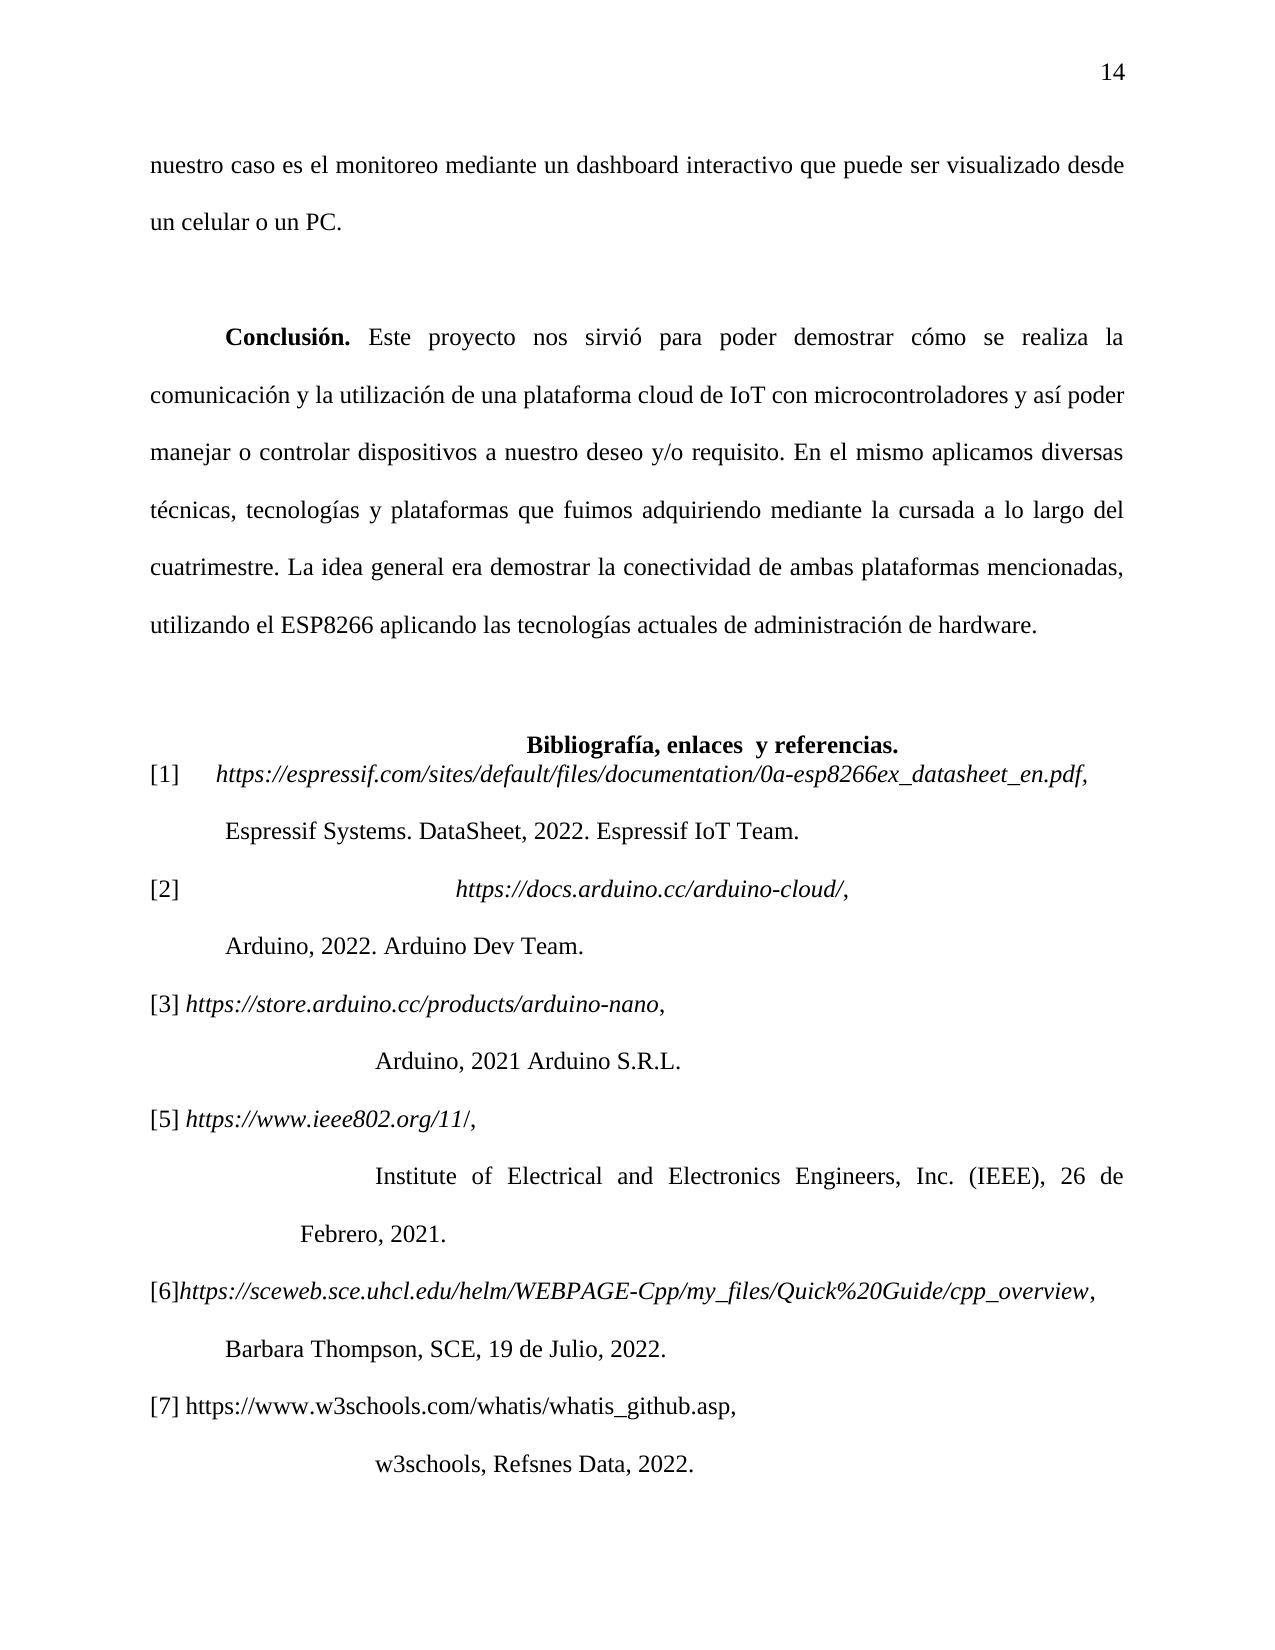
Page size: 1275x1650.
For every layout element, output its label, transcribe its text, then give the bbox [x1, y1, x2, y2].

text [1] https://espressif.com/sites/default/files/documentation/0a-esp8266ex_datasheet_en.pdf, Espressif Systems. DataSheet, 2022. Espressif IoT Team. [150, 759, 1125, 845]
text [2] https://docs.arduino.cc/arduino-cloud/, Arduino, 2022. Arduino Dev Team. [150, 874, 1125, 960]
text Institute of Electrical and Electronics Engineers, Inc. (IEEE), 26 de Febrero, 2021. [300, 1161, 1125, 1247]
text [6]https://sceweb.sce.uhcl.edu/helm/WEBPAGE-Cpp/my_files/Quick%20Guide/cpp_overview, Barbara Thompson, SCE, 19 de Julio, 2022. [150, 1276, 1125, 1362]
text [150, 150, 1125, 236]
text [5] https://www.ieee802.org/11/, [150, 1104, 1125, 1132]
subtitle Bibliografía, enlaces y referencias. [300, 730, 1125, 759]
text Conclusión. Este proyecto nos sirvió para poder demostrar cómo se realiza la comunicación y la utilización de una plataforma cloud de IoT con microcontroladores y así poder manejar o controlar dispositivos a nuestro deseo y/o requisito. En el mismo aplicamos diversas técnicas, tecnologías y plataformas que fuimos adquiriendo mediante la cursada a lo largo del cuatrimestre. La idea general era demostrar la conectividad de ambas plataformas mencionadas, utilizando el ESP8266 aplicando las tecnologías actuales de administración de hardware. [150, 322, 1125, 639]
text Arduino, 2021 Arduino S.R.L. [300, 1046, 1125, 1075]
text w3schools, Refsnes Data, 2022. [300, 1449, 1125, 1477]
text [7] https://www.w3schools.com/whatis/whatis_github.asp, [150, 1391, 1125, 1420]
text [3] https://store.arduino.cc/products/arduino-nano, [150, 989, 1125, 1017]
